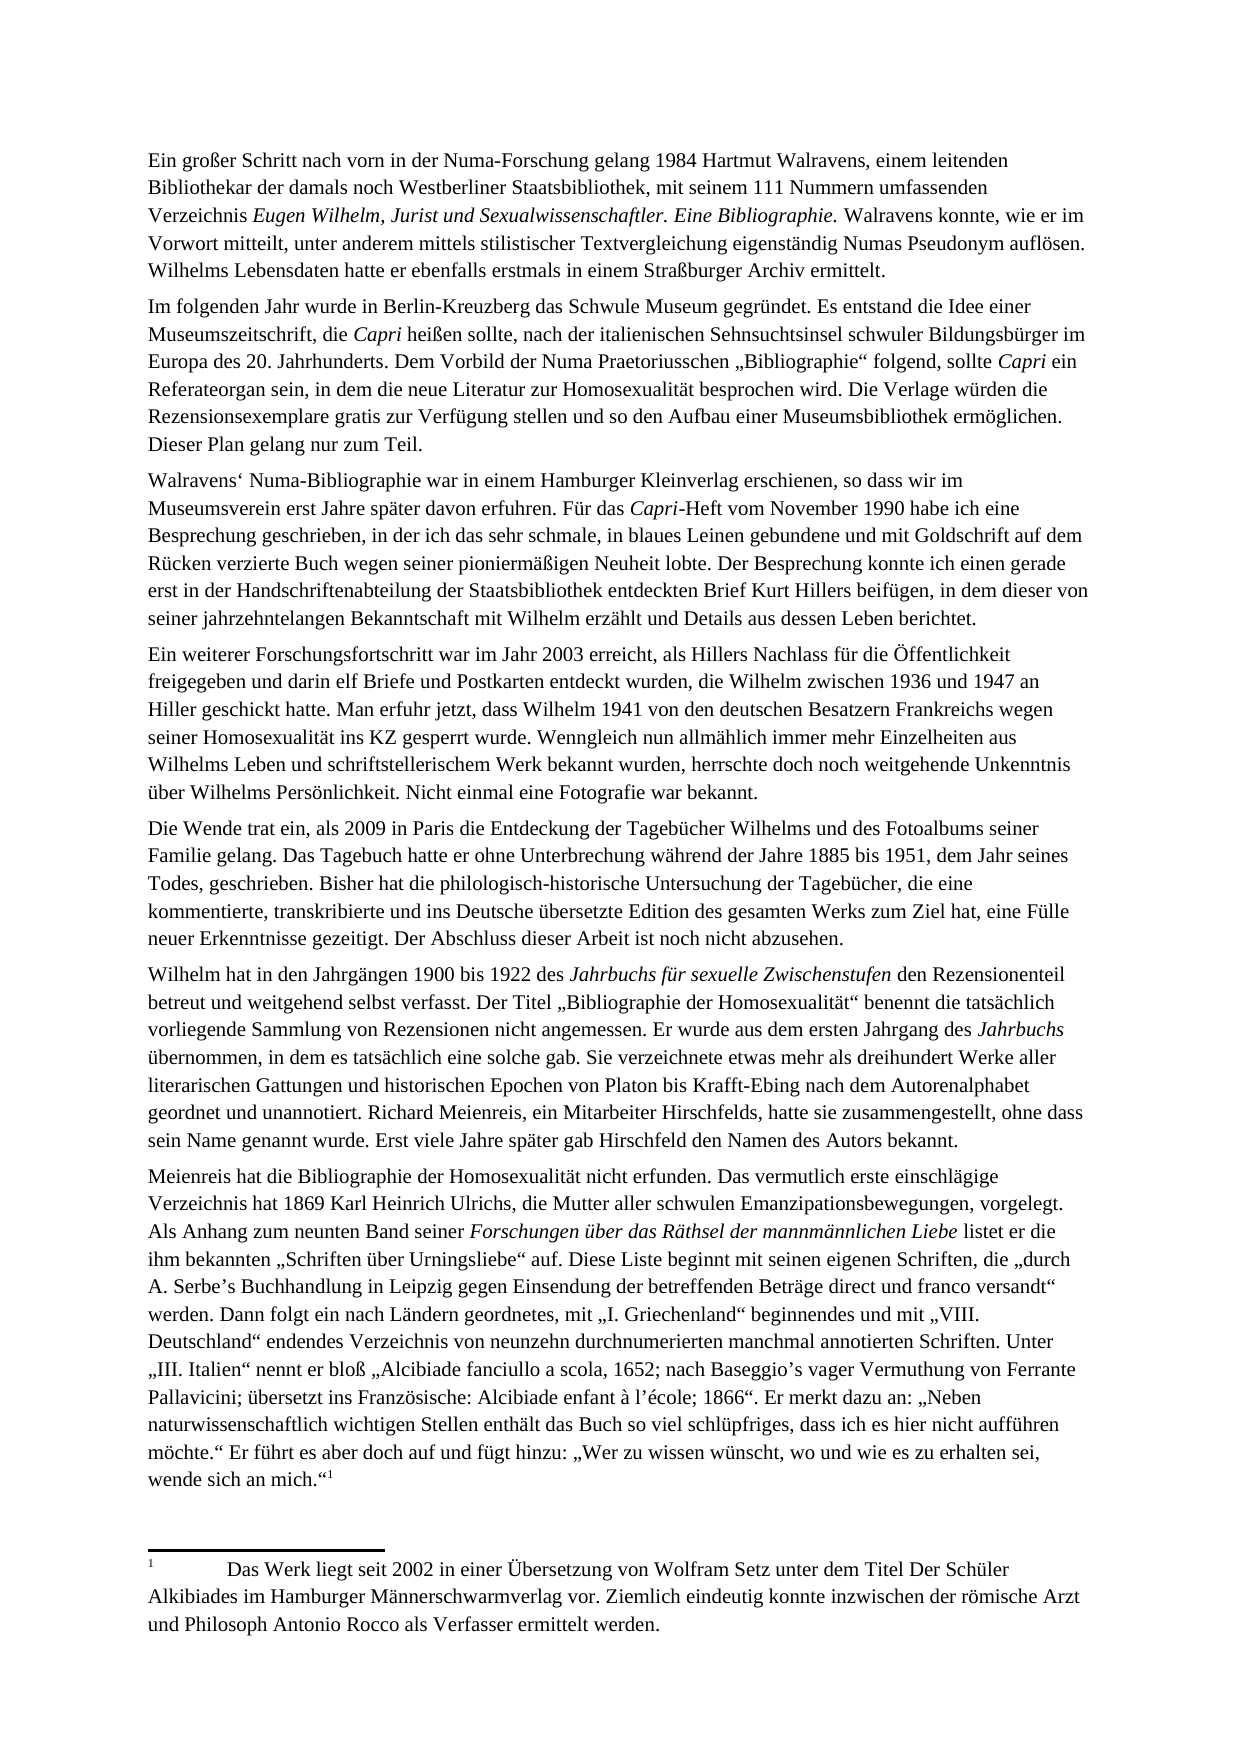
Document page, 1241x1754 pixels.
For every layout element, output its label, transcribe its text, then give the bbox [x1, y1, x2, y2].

text Ein großer Schritt nach vorn in der Numa-Forschung gelang 1984 Hartmut Walravens, einem leitenden Bibliothekar der damals noch Westberliner Staatsbibliothek, mit seinem 111 Nummern umfassenden Verzeichnis Eugen Wilhelm, Jurist und Sexualwissenschaftler. Eine Bibliographie. Walravens konnte, wie er im Vorwort mitteilt, unter anderem mittels stilistischer Textvergleichung eigenständig Numas Pseudonym auflösen. Wilhelms Lebensdaten hatte er ebenfalls erstmals in einem Straßburger Archiv ermittelt. [148, 148, 1093, 282]
text Ein weiterer Forschungsfortschritt war im Jahr 2003 erreicht, als Hillers Nachlass für die Öffentlichkeit freigegeben und darin elf Briefe und Postkarten entdeckt wurden, die Wilhelm zwischen 1936 und 1947 an Hiller geschickt hatte. Man erfuhr jetzt, dass Wilhelm 1941 von den deutschen Besatzern Frankreichs wegen seiner Homosexualität ins KZ gesperrt wurde. Wenngleich nun allmählich immer mehr Einzelheiten aus Wilhelms Leben und schriftstellerischem Werk bekannt wurden, herrschte doch noch weitgehende Unkenntnis über Wilhelms Persönlichkeit. Nicht einmal eine Fotografie war bekannt. [148, 642, 1093, 804]
text Walravens‘ Numa-Bibliographie war in einem Hamburger Kleinverlag erschienen, so dass wir im Museumsverein erst Jahre später davon erfuhren. Für das Capri-Heft vom November 1990 habe ich eine Besprechung geschrieben, in der ich das sehr schmale, in blaues Leinen gebundene und mit Goldschrift auf dem Rücken verzierte Buch wegen seiner pioniermäßigen Neuheit lobte. Der Besprechung konnte ich einen gerade erst in der Handschriftenabteilung der Staatsbibliothek entdeckten Brief Kurt Hillers beifügen, in dem dieser von seiner jahrzehntelangen Bekanntschaft mit Wilhelm erzählt und Details aus dessen Leben berichtet. [148, 468, 1093, 630]
text Wilhelm hat in den Jahrgängen 1900 bis 1922 des Jahrbuchs für sexuelle Zwischenstufen den Rezensionenteil betreut und weitgehend selbst verfasst. Der Titel „Bibliographie der Homosexualität“ benennt die tatsächlich vorliegende Sammlung von Rezensionen nicht angemessen. Er wurde aus dem ersten Jahrgang des Jahrbuchs übernommen, in dem es tatsächlich eine solche gab. Sie verzeichnete etwas mehr als dreihundert Werke aller literarischen Gattungen und historischen Epochen von Platon bis Krafft-Ebing nach dem Autorenalphabet geordnet und unannotiert. Richard Meienreis, ein Mitarbeiter Hirschfelds, hatte sie zusammengestellt, ohne dass sein Name genannt wurde. Erst viele Jahre später gab Hirschfeld den Namen des Autors bekannt. [148, 962, 1093, 1152]
text Meienreis hat die Bibliographie der Homosexualität nicht erfunden. Das vermutlich erste einschlägige Verzeichnis hat 1869 Karl Heinrich Ulrichs, die Mutter aller schwulen Emanzipationsbewegungen, vorgelegt. Als Anhang zum neunten Band seiner Forschungen über das Räthsel der mannmännlichen Liebe listet er die ihm bekannten „Schriften über Urningsliebe“ auf. Diese Liste beginnt mit seinen eigenen Schriften, die „durch A. Serbe’s Buchhandlung in Leipzig gegen Einsendung der betreffenden Beträge direct und franco versandt“ werden. Dann folgt ein nach Ländern geordnetes, mit „I. Griechenland“ beginnendes und mit „VIII. Deutschland“ endendes Verzeichnis von neunzehn durchnumerierten manchmal annotierten Schriften. Unter „III. Italien“ nennt er bloß „Alcibiade fanciullo a scola, 1652; nach Baseggio’s vager Vermuthung von Ferrante Pallavicini; übersetzt ins Französische: Alcibiade enfant à l’école; 1866“. Er merkt dazu an: „Neben naturwissenschaftlich wichtigen Stellen enthält das Buch so viel schlüpfriges, dass ich es hier nicht aufführen möchte.“ Er führt es aber doch auf und fügt hinzu: „Wer zu wissen wünscht, wo und wie es zu erhalten sei, wende sich an mich.“ [148, 1164, 1093, 1491]
text Im folgenden Jahr wurde in Berlin-Kreuzberg das Schwule Museum gegründet. Es entstand die Idee einer Museumszeitschrift, die Capri heißen sollte, nach der italienischen Sehnsuchtsinsel schwuler Bildungsbürger im Europa des 20. Jahrhunderts. Dem Vorbild der Numa Praetoriusschen „Bibliographie“ folgend, sollte Capri ein Referateorgan sein, in dem die neue Literatur zur Homosexualität besprochen wird. Die Verlage würden die Rezensionsexemplare gratis zur Verfügung stellen und so den Aufbau einer Museumsbibliothek ermöglichen. Dieser Plan gelang nur zum Teil. [148, 294, 1093, 456]
text Die Wende trat ein, als 2009 in Paris die Entdeckung der Tagebücher Wilhelms und des Fotoalbums seiner Familie gelang. Das Tagebuch hatte er ohne Unterbrechung während der Jahre 1885 bis 1951, dem Jahr seines Todes, geschrieben. Bisher hat die philologisch-historische Untersuchung der Tagebücher, die eine kommentierte, transkribierte und ins Deutsche übersetzte Edition des gesamten Werks zum Ziel hat, eine Fülle neuer Erkenntnisse gezeitigt. Der Abschluss dieser Arbeit ist noch nicht abzusehen. [148, 816, 1093, 950]
